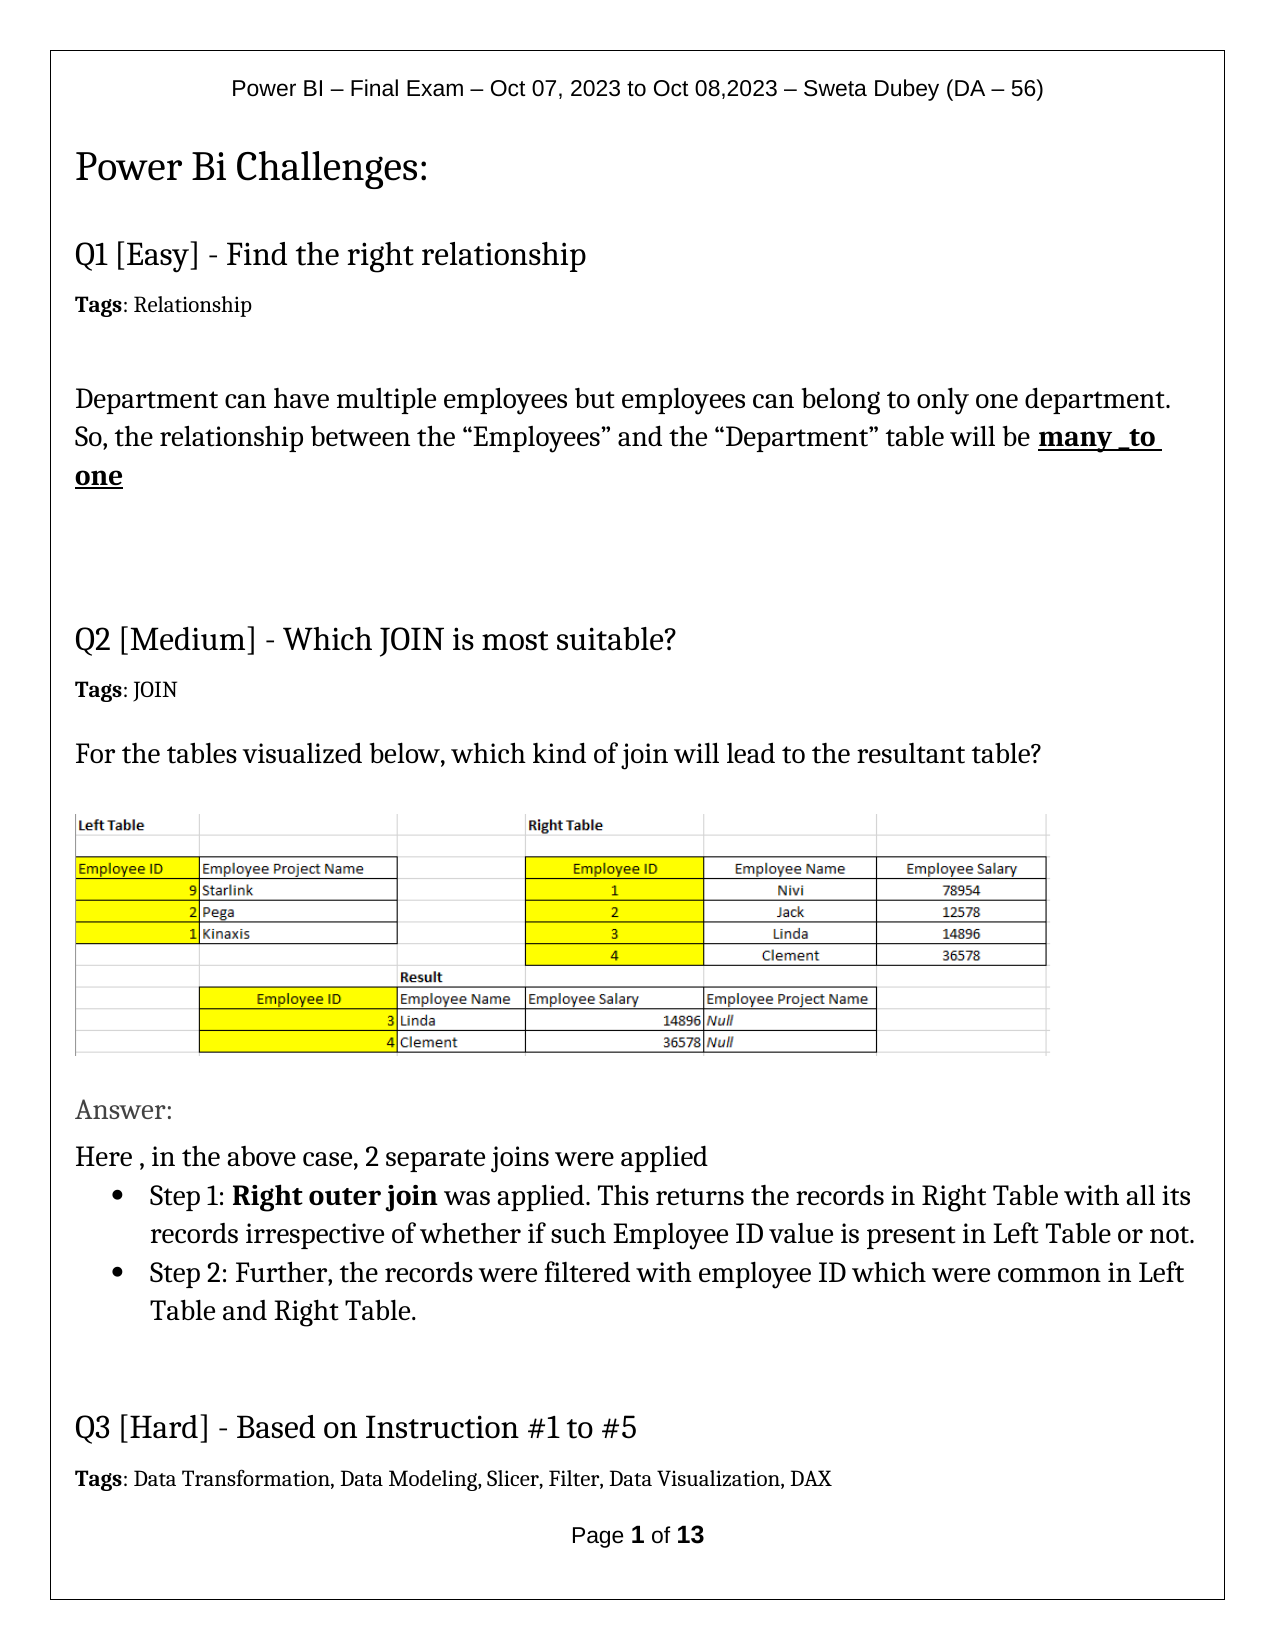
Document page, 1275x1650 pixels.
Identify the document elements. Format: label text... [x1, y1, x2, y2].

text Tags: JOIN [75, 677, 1200, 703]
text Tags: Data Transformation, Data Modeling, Slicer, Filter, Data Visualization, DAX [75, 1465, 1200, 1492]
subtitle Answer: [75, 1093, 1200, 1127]
subtitle Q3 [Hard] - Based on Instruction #1 to #5 [75, 1409, 1200, 1447]
text Tags: Relationship [75, 292, 1200, 318]
picture [75, 814, 1050, 1056]
subtitle Q2 [Medium] - Which JOIN is most suitable? [75, 620, 1200, 659]
text Here , in the above case, 2 separate joins were applied [75, 1140, 1200, 1174]
subtitle Department can have multiple employees but employees can belong to only one department. So, the relationship between the “Employees” and the “Department” table will be many _to one [75, 382, 1200, 492]
subtitle Power Bi Challenges: [75, 143, 1200, 191]
list Step 1: Right outer join was applied. This returns the records in Right Table with all its records irrespective of whether if such Employee ID value is present in Left Table or not. [112, 1179, 1200, 1251]
list Step 2: Further, the records were filtered with employee ID which were common in Left Table and Right Table. [112, 1256, 1200, 1328]
subtitle Q1 [Easy] - Find the right relationship [75, 236, 1200, 274]
text For the tables visualized below, which kind of join will lead to the resultant table? [75, 737, 1200, 771]
